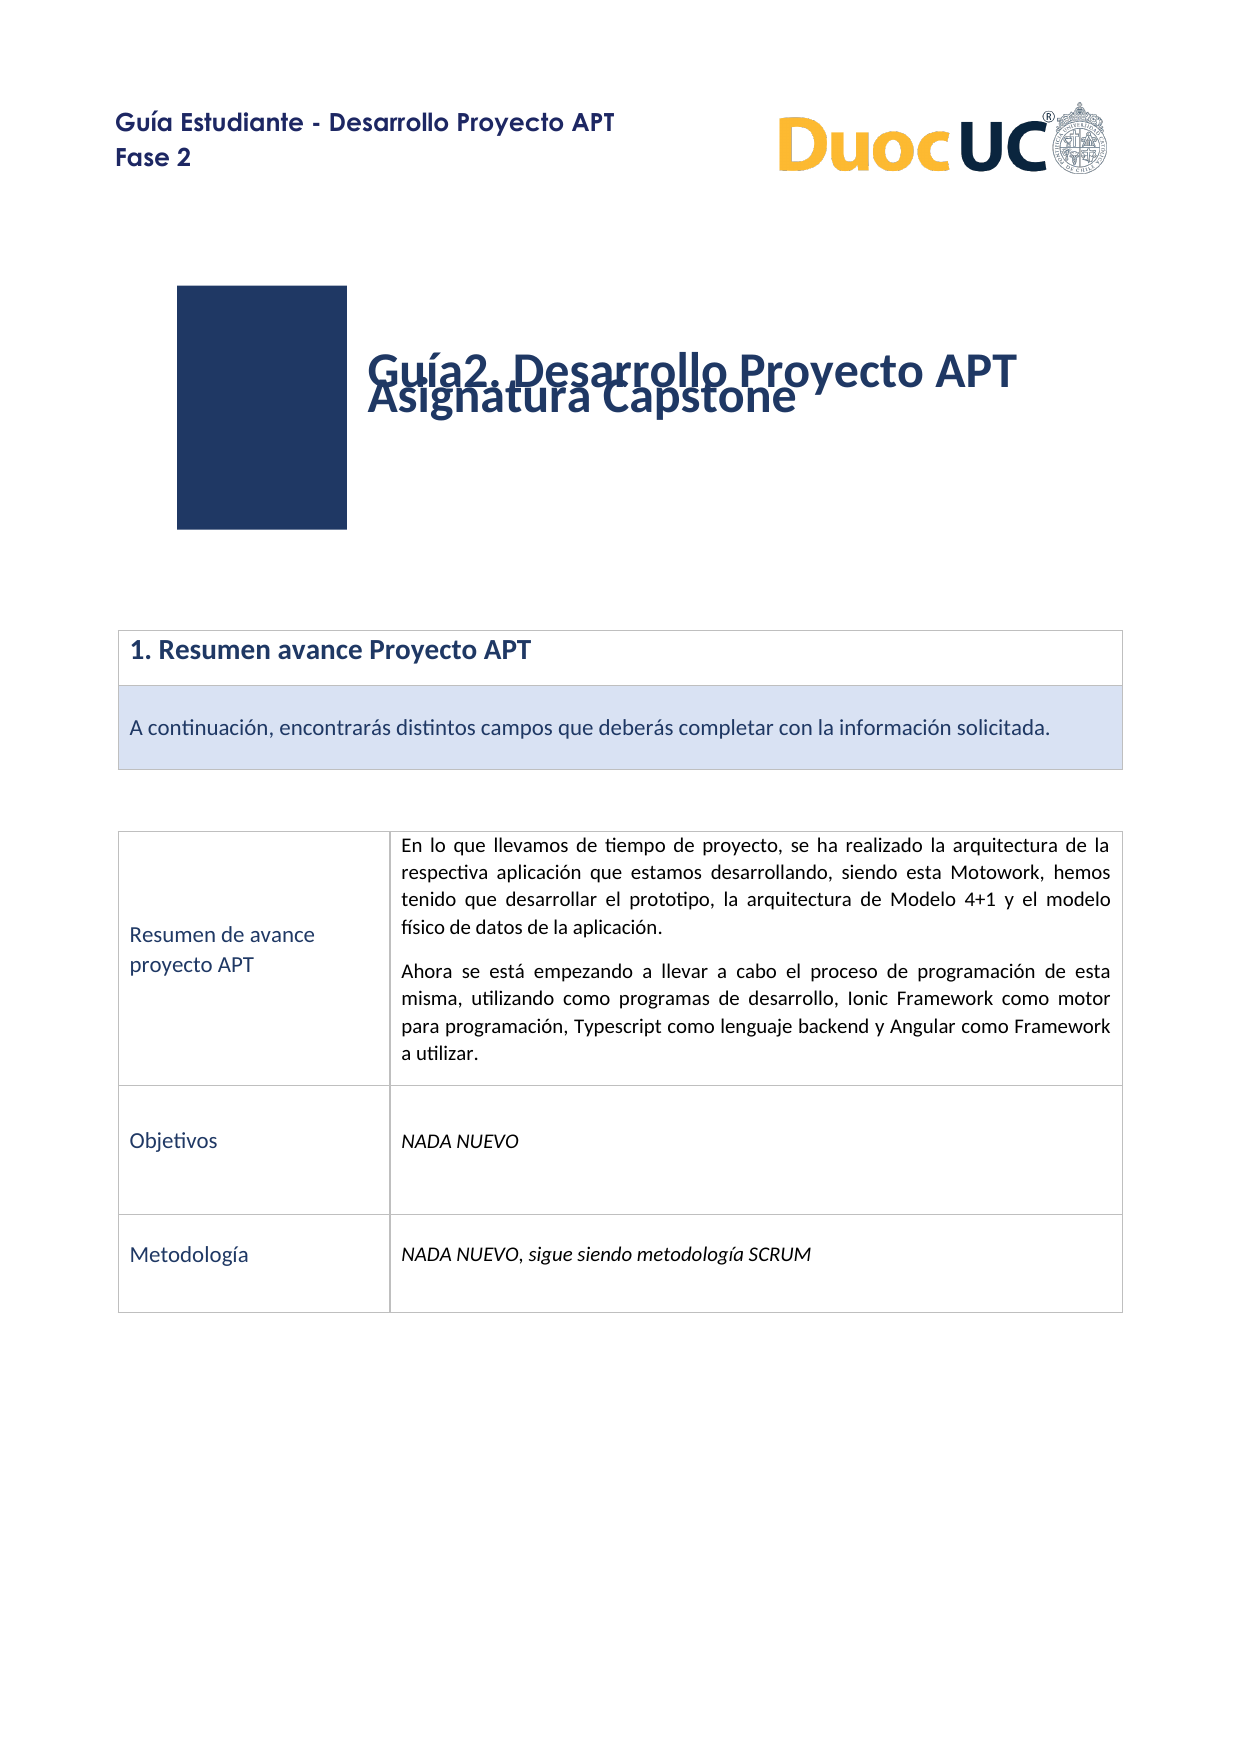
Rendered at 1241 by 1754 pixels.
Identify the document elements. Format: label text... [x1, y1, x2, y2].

table_cell Metodología [119, 1215, 389, 1312]
table_cell NADA NUEVO [391, 1086, 1122, 1214]
table_header Resumen de avance proyecto APT [119, 832, 389, 1084]
table_cell A continuación, encontrarás distintos campos que deberás completar con la información solicitada. [119, 686, 1122, 769]
table_header 1. Resumen avance Proyecto APT [119, 631, 1122, 685]
picture [779, 102, 1107, 174]
table_cell Objetivos [119, 1086, 389, 1214]
table_header En lo que llevamos de tiempo de proyecto, se ha realizado la arquitectura de la respectiva aplicación que estamos desarrollando, siendo esta Motowork, hemos tenido que desarrollar el prototipo, la arquitectura de Modelo 4+1 y el modelo físico de datos de la aplicación. Ahora se está empezando a llevar a cabo el proceso de programación de esta misma, utilizando como programas de desarrollo, Ionic Framework como motor para programación, Typescript como lenguaje backend y Angular como Framework a utilizar. [391, 832, 1122, 1084]
table_cell NADA NUEVO, sigue siendo metodología SCRUM [391, 1215, 1122, 1312]
